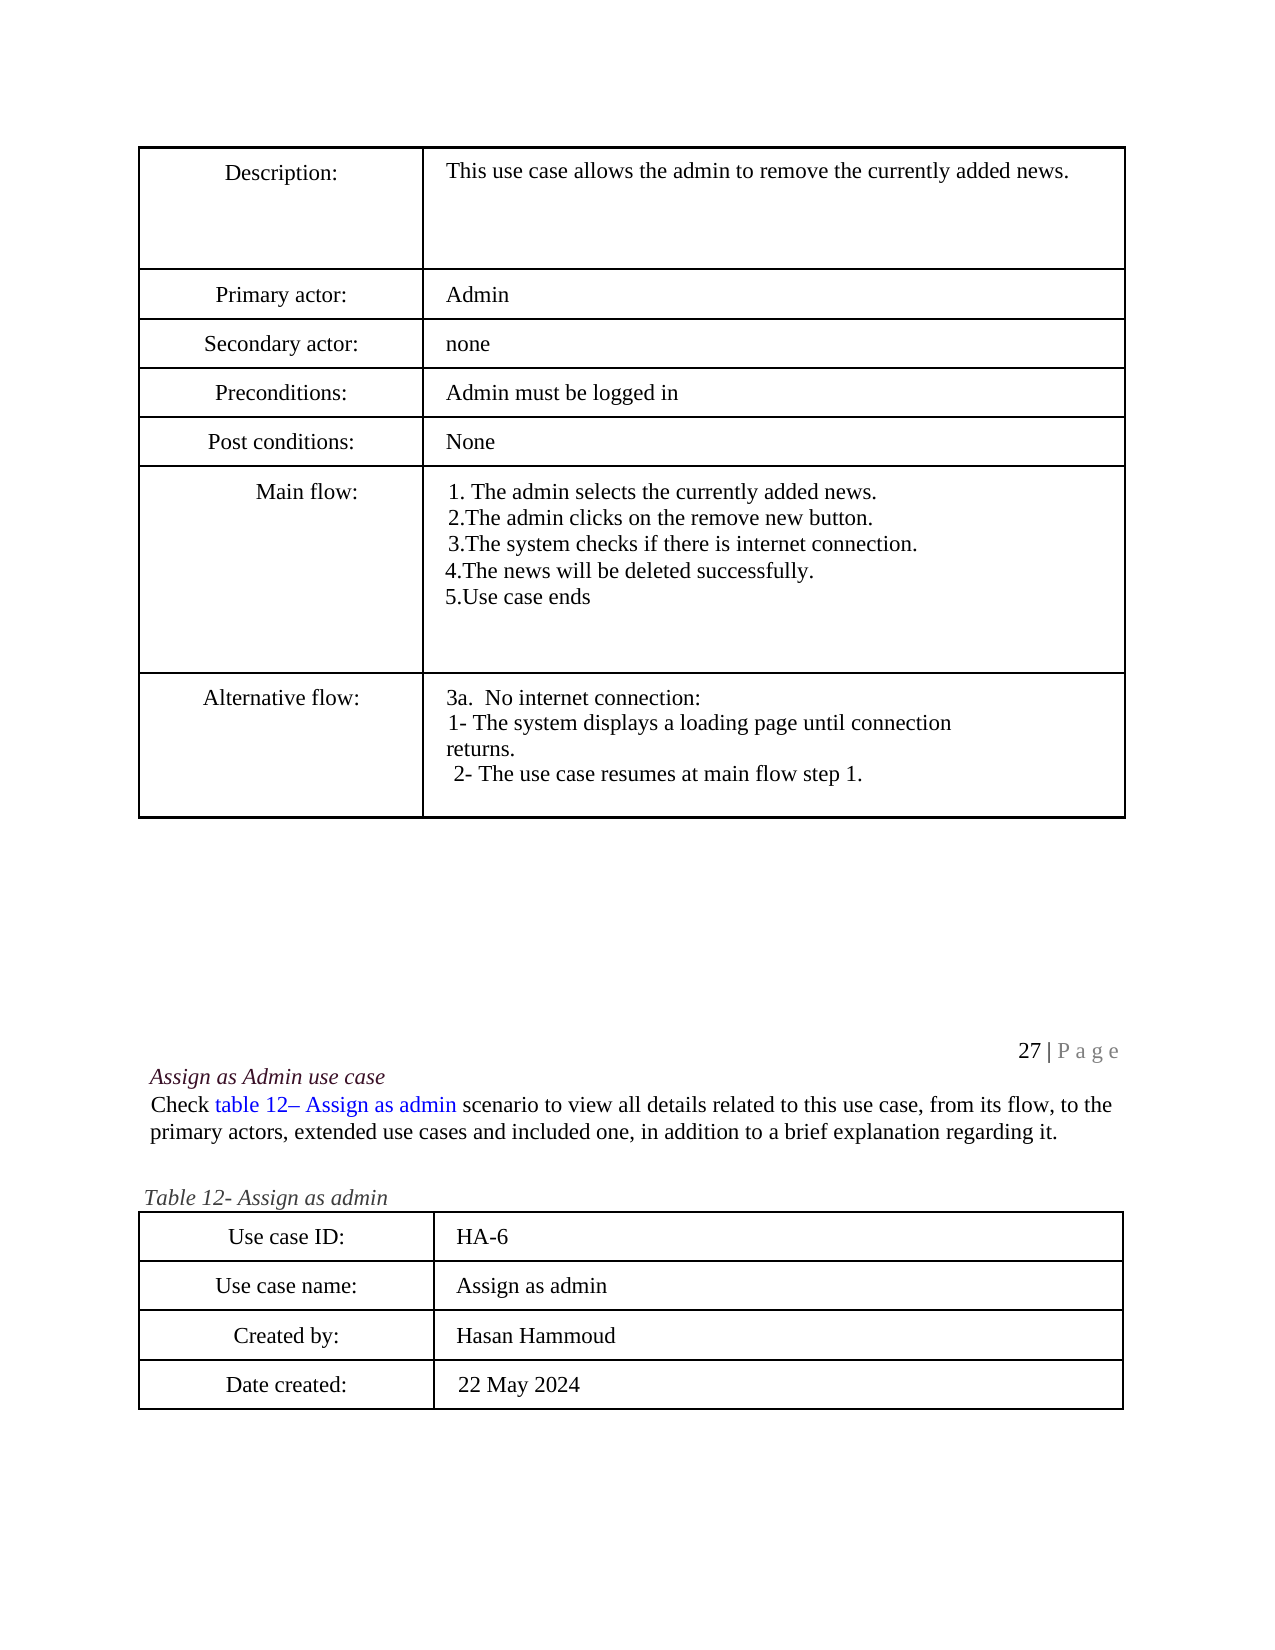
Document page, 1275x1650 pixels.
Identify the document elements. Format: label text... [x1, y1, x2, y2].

text Table 12- Assign as admin [143, 1184, 1201, 1211]
table_cell Date created: [140, 1361, 433, 1408]
table_cell Use case name: [140, 1262, 433, 1309]
table_cell Admin [424, 270, 1124, 317]
table_cell Created by: [140, 1311, 433, 1359]
table_cell None [424, 418, 1124, 465]
table_cell Hasan Hammoud [435, 1311, 1122, 1359]
table_cell Alternative flow: [140, 674, 422, 816]
text Assign as Admin use case [149, 1063, 1201, 1090]
table_header Use case ID: [140, 1213, 433, 1260]
table_cell Assign as admin [435, 1262, 1122, 1309]
table_cell 1. The admin selects the currently added news. 2.The admin clicks on the remove new button. 3.The system checks if there is internet connection. 4.The news will be deleted successfully. 5.Use case ends [424, 467, 1124, 672]
table_cell Preconditions: [140, 369, 422, 416]
table_cell Main flow: [140, 467, 422, 672]
table_cell Admin must be logged in [424, 369, 1124, 416]
table_cell Secondary actor: [140, 320, 422, 367]
table_cell none [424, 320, 1124, 367]
table_cell Post conditions: [140, 418, 422, 465]
table_header This use case allows the admin to remove the currently added news. [424, 149, 1124, 268]
table_cell Primary actor: [140, 270, 422, 317]
text 27 | P a g e [75, 1037, 1119, 1063]
table_header HA-6 [435, 1213, 1122, 1260]
text Check table 12– Assign as admin scenario to view all details related to this use case, from its flow, to the primary actors, extended use cases and included one, in addition to a brief explanation regarding it. [150, 1091, 1124, 1144]
table_cell 22 May 2024 [435, 1361, 1122, 1408]
table_cell 3a. No internet connection: 1- The system displays a loading page until connection returns. 2- The use case resumes at main flow step 1. [424, 674, 1124, 816]
table_header Description: [140, 149, 422, 268]
